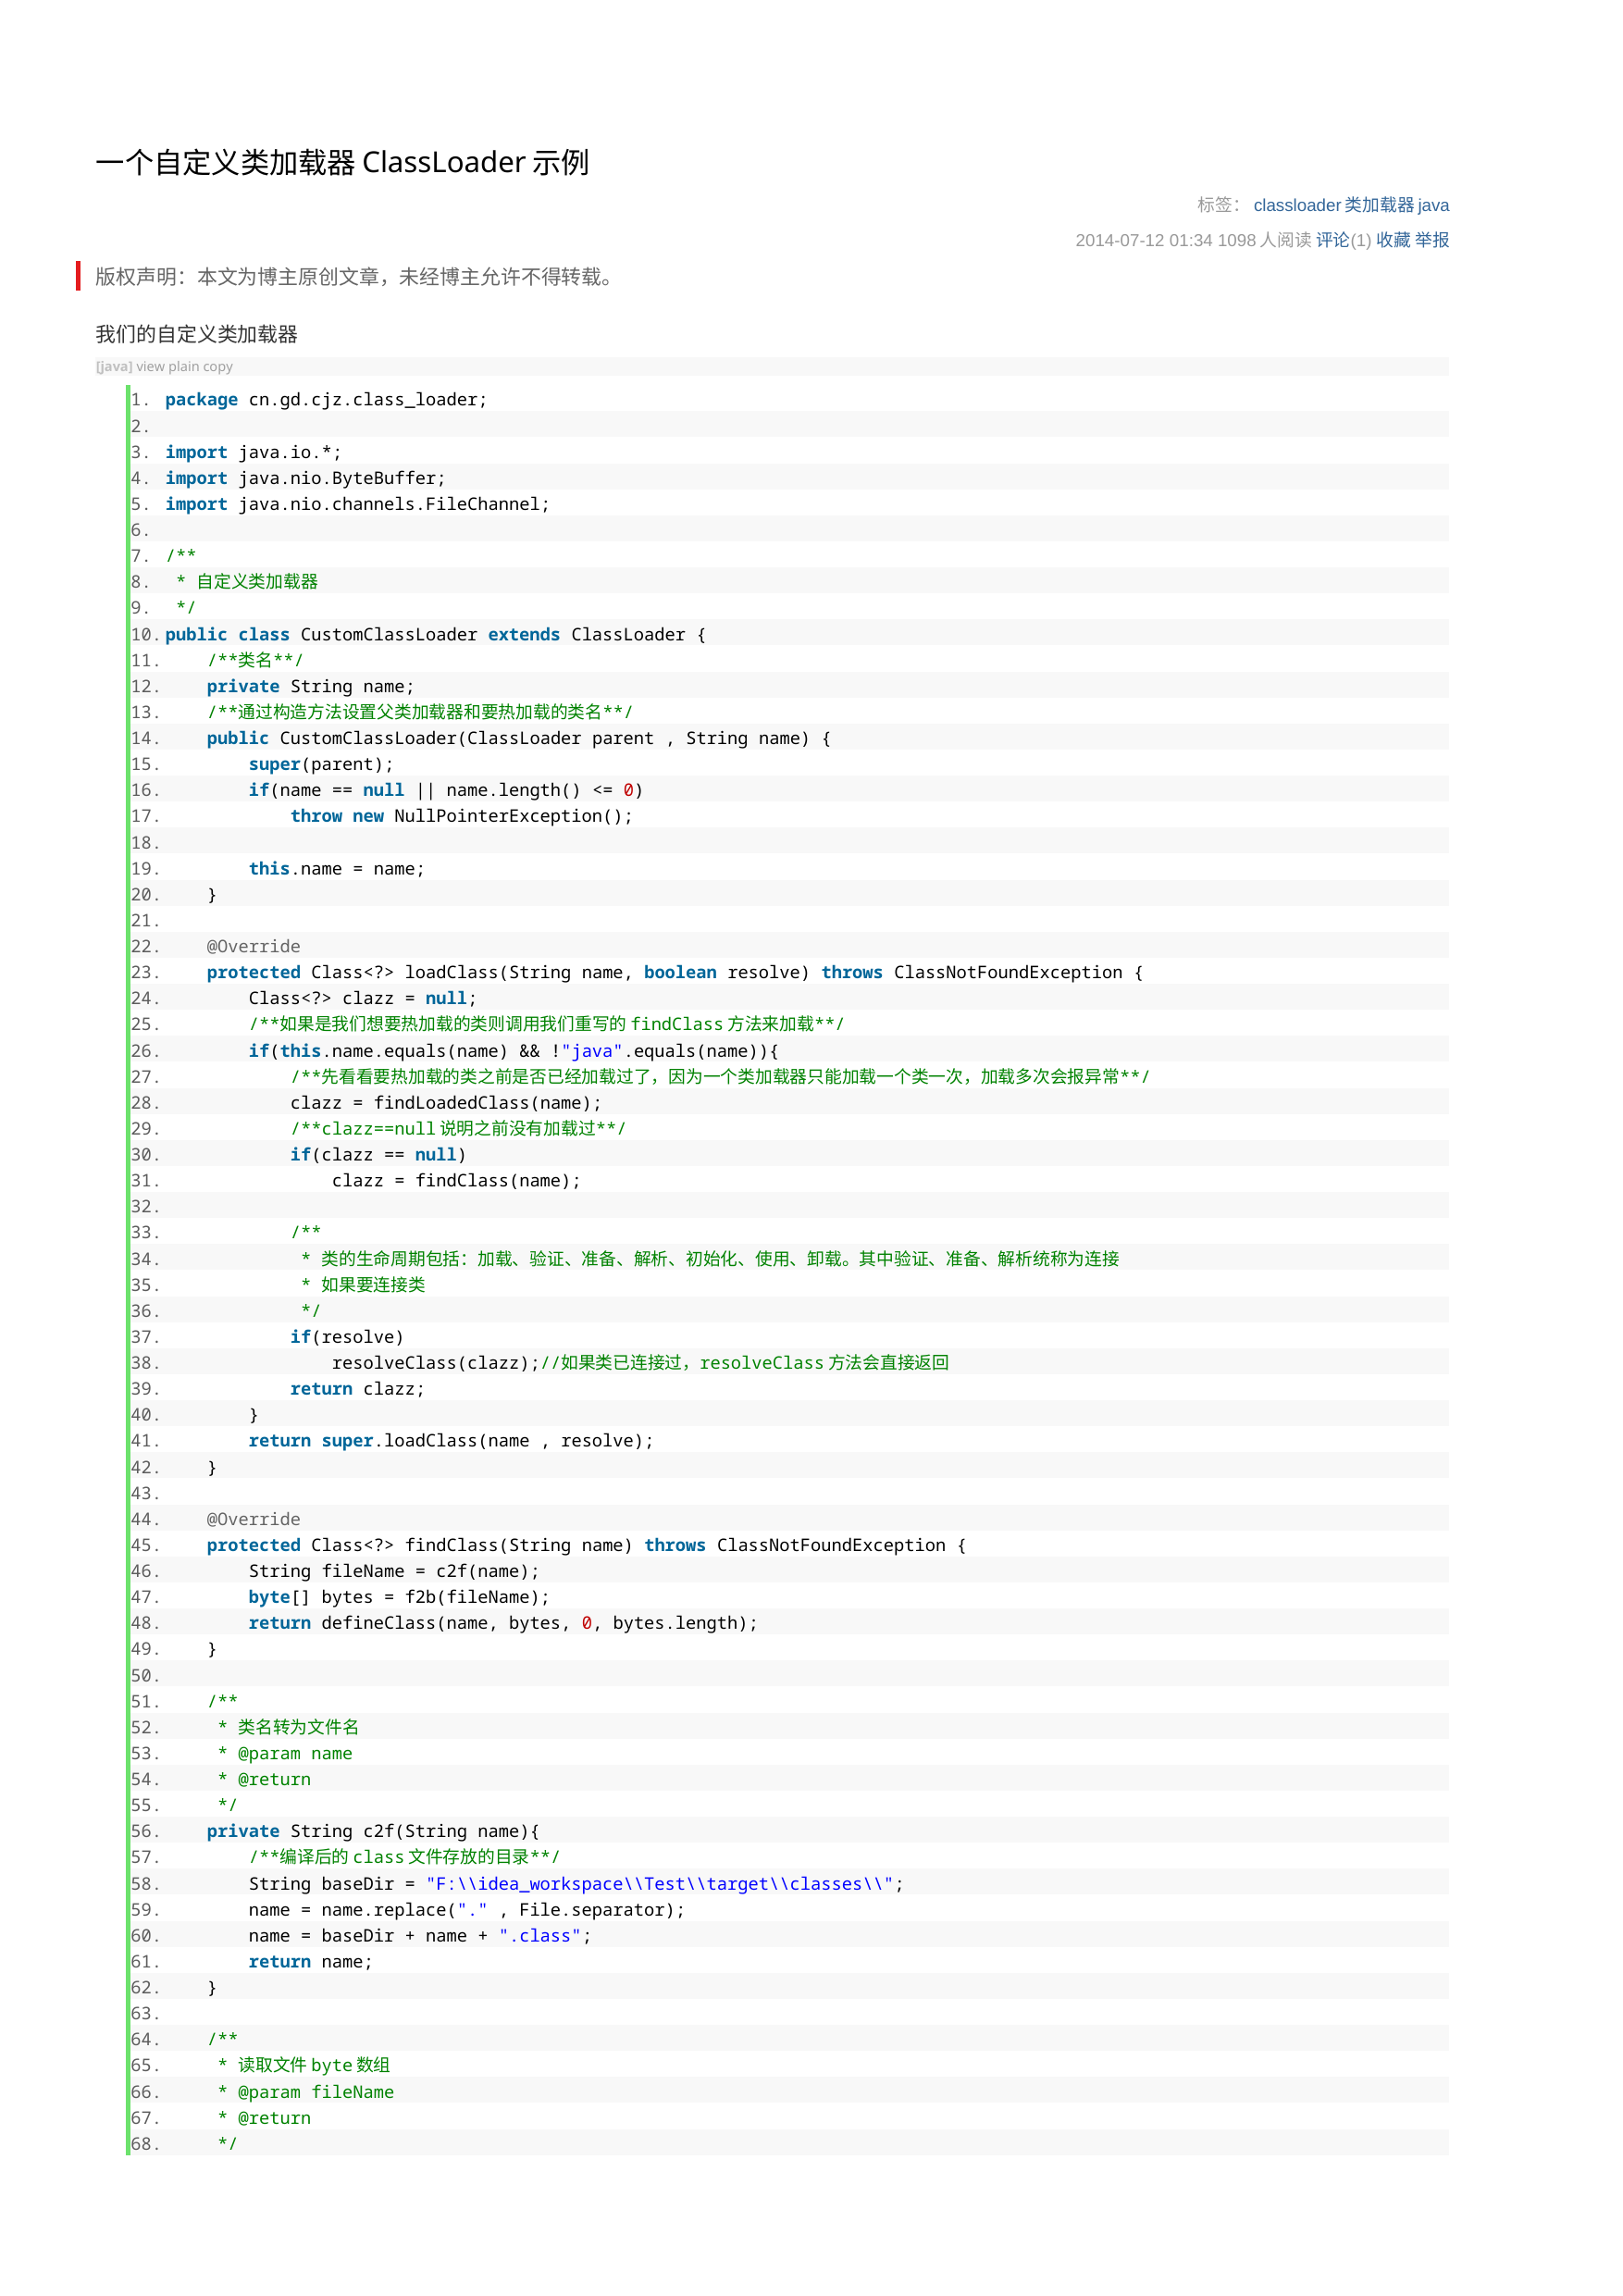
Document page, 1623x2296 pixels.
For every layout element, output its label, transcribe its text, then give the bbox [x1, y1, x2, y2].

list /**类名**/ [130, 645, 1449, 672]
list * @param name [130, 1739, 1449, 1765]
list return name; [130, 1947, 1449, 1973]
list * @return [130, 1765, 1449, 1791]
list public CustomClassLoader(ClassLoader parent , String name) { [130, 724, 1449, 750]
list name = baseDir + name + ".class"; [130, 1921, 1449, 1947]
list /**通过构造方法设置父类加载器和要热加载的类名**/ [130, 698, 1449, 724]
list */ [130, 1297, 1449, 1322]
list * @param fileName [130, 2077, 1449, 2103]
list if(clazz == null) [130, 1140, 1449, 1166]
list /** [130, 1686, 1449, 1713]
list if(resolve) [130, 1322, 1449, 1348]
list clazz = findClass(name); [130, 1166, 1449, 1192]
list return defineClass(name, bytes, 0, bytes.length); [130, 1608, 1449, 1634]
list /**先看看要热加载的类之前是否已经加载过了，因为一个类加载器只能加载一个类一次，加载多次会报异常**/ [130, 1061, 1449, 1088]
list clazz = findLoadedClass(name); [130, 1088, 1449, 1114]
list package cn.gd.cjz.class_loader; [130, 385, 1449, 411]
list super(parent); [130, 750, 1449, 776]
list if(name == null || name.length() <= 0) [130, 776, 1449, 801]
text 标签： classloader类加载器java [95, 182, 1449, 217]
list * 读取文件byte数组 [130, 2051, 1449, 2077]
list protected Class<?> loadClass(String name, boolean resolve) throws ClassNotFoundException { [130, 958, 1449, 984]
list /** [130, 541, 1449, 567]
list this.name = name; [130, 853, 1449, 880]
list import java.nio.channels.FileChannel; [130, 490, 1449, 515]
list * @return [130, 2103, 1449, 2129]
list } [130, 1400, 1449, 1426]
list import java.io.*; [130, 437, 1449, 464]
list @Override [130, 1505, 1449, 1531]
list private String c2f(String name){ [130, 1817, 1449, 1843]
list /**如果是我们想要热加载的类则调用我们重写的findClass方法来加载**/ [130, 1010, 1449, 1036]
list } [130, 1634, 1449, 1660]
list String fileName = c2f(name); [130, 1557, 1449, 1582]
list @Override [130, 932, 1449, 958]
list */ [130, 1791, 1449, 1817]
text 版权声明：本文为博主原创文章，未经博主允许不得转载。 [81, 261, 1449, 291]
list /**编译后的class文件存放的目录**/ [130, 1843, 1449, 1868]
list import java.nio.ByteBuffer; [130, 464, 1449, 490]
list * 类的生命周期包括：加载、验证、准备、解析、初始化、使用、卸载。其中验证、准备、解析统称为连接 [130, 1244, 1449, 1270]
list Class<?> clazz = null; [130, 984, 1449, 1010]
list } [130, 1973, 1449, 1999]
list */ [130, 2129, 1449, 2155]
text 我们的自定义类加载器 [95, 310, 1449, 347]
list String baseDir = "F:\\idea_workspace\\Test\\target\\classes\\"; [130, 1868, 1449, 1894]
list protected Class<?> findClass(String name) throws ClassNotFoundException { [130, 1531, 1449, 1557]
text 2014-07-12 01:34 1098人阅读 评论(1) 收藏 举报 [95, 217, 1449, 252]
list return clazz; [130, 1374, 1449, 1400]
list /** [130, 2025, 1449, 2051]
list } [130, 880, 1449, 906]
list * 类名转为文件名 [130, 1713, 1449, 1739]
list return super.loadClass(name , resolve); [130, 1426, 1449, 1452]
list /**clazz==null说明之前没有加载过**/ [130, 1114, 1449, 1140]
list resolveClass(clazz);//如果类已连接过，resolveClass方法会直接返回 [130, 1348, 1449, 1374]
list byte[] bytes = f2b(fileName); [130, 1582, 1449, 1608]
text [java] view plain copy [95, 357, 1449, 376]
text 一个自定义类加载器ClassLoader示例 [95, 139, 1449, 182]
list private String name; [130, 672, 1449, 698]
list name = name.replace("." , File.separator); [130, 1894, 1449, 1921]
list */ [130, 593, 1449, 619]
list * 如果要连接类 [130, 1270, 1449, 1297]
list /** [130, 1218, 1449, 1244]
list * 自定义类加载器 [130, 567, 1449, 593]
list public class CustomClassLoader extends ClassLoader { [130, 619, 1449, 645]
list throw new NullPointerException(); [130, 801, 1449, 827]
list } [130, 1452, 1449, 1478]
list if(this.name.equals(name) && !"java".equals(name)){ [130, 1036, 1449, 1061]
